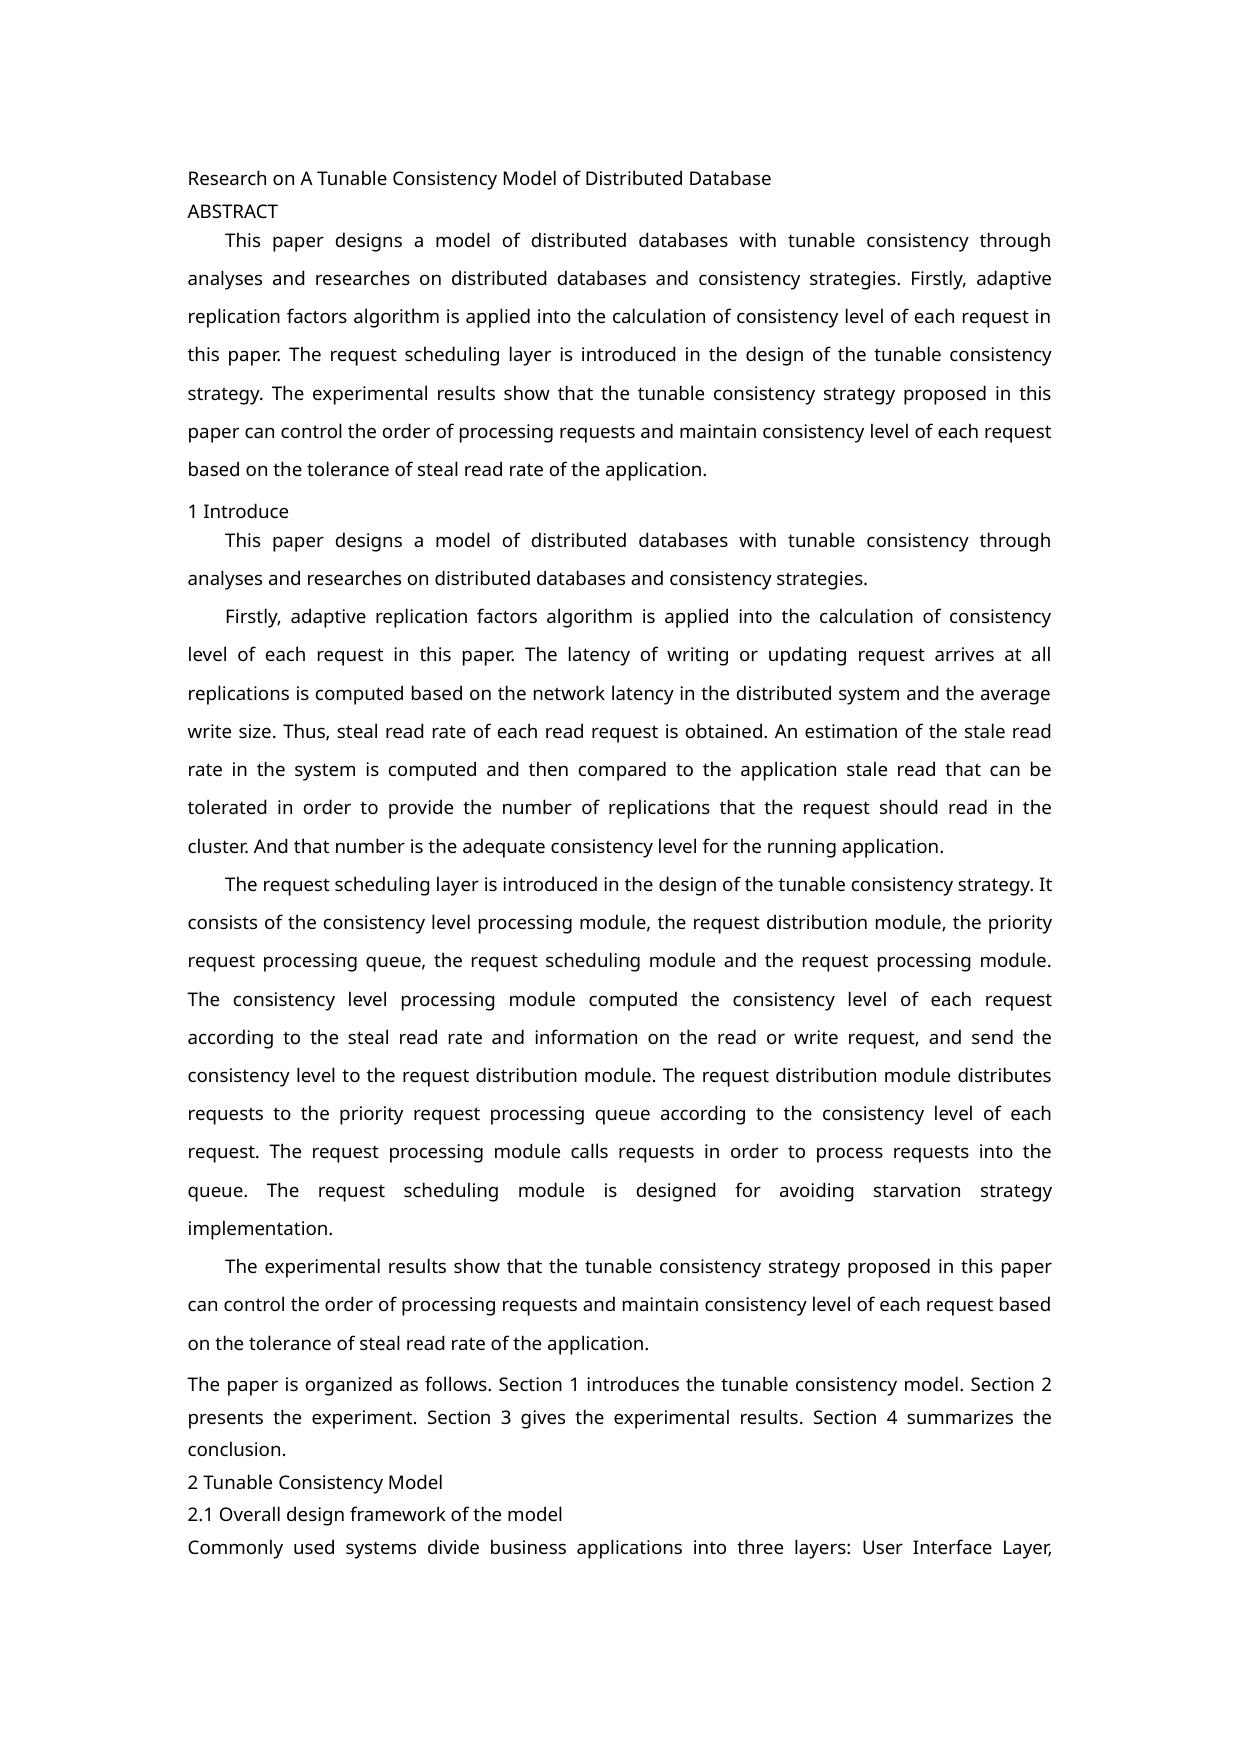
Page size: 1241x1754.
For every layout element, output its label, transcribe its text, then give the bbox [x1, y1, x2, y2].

text Firstly, adaptive replication factors algorithm is applied into the calculation of consistency level of each request in this paper. The latency of writing or updating request arrives at all replications is computed based on the network latency in the distributed system and the average write size. Thus, steal read rate of each read request is obtained. An estimation of the stale read rate in the system is computed and then compared to the application stale read that can be tolerated in order to provide the number of replications that the request should read in the cluster. And that number is the adequate consistency level for the running application. [187, 603, 1053, 858]
text This paper designs a model of distributed databases with tunable consistency through analyses and researches on distributed databases and consistency strategies. [187, 527, 1053, 591]
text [187, 1531, 1053, 1563]
text The request scheduling layer is introduced in the design of the tunable consistency strategy. It consists of the consistency level processing module, the request distribution module, the priority request processing queue, the request scheduling module and the request processing module. The consistency level processing module computed the consistency level of each request according to the steal read rate and information on the read or write request, and send the consistency level to the request distribution module. The request distribution module distributes requests to the priority request processing queue according to the consistency level of each request. The request processing module calls requests in order to process requests into the queue. The request scheduling module is designed for avoiding starvation strategy implementation. [187, 871, 1053, 1241]
text 2 Tunable Consistency Model [187, 1466, 1053, 1498]
text The paper is organized as follows. Section 1 introduces the tunable consistency model. Section 2 presents the experiment. Section 3 gives the experimental results. Section 4 summarizes the conclusion. [187, 1368, 1053, 1466]
text ABSTRACT [187, 194, 1053, 227]
text 1 Introduce [187, 494, 1053, 527]
text 2.1 Overall design framework of the model [187, 1498, 1053, 1531]
text Research on A Tunable Consistency Model of Distributed Database [187, 162, 1053, 194]
text This paper designs a model of distributed databases with tunable consistency through analyses and researches on distributed databases and consistency strategies. Firstly, adaptive replication factors algorithm is applied into the calculation of consistency level of each request in this paper. The request scheduling layer is introduced in the design of the tunable consistency strategy. The experimental results show that the tunable consistency strategy proposed in this paper can control the order of processing requests and maintain consistency level of each request based on the tolerance of steal read rate of the application. [187, 227, 1053, 482]
text The experimental results show that the tunable consistency strategy proposed in this paper can control the order of processing requests and maintain consistency level of each request based on the tolerance of steal read rate of the application. [187, 1253, 1053, 1355]
